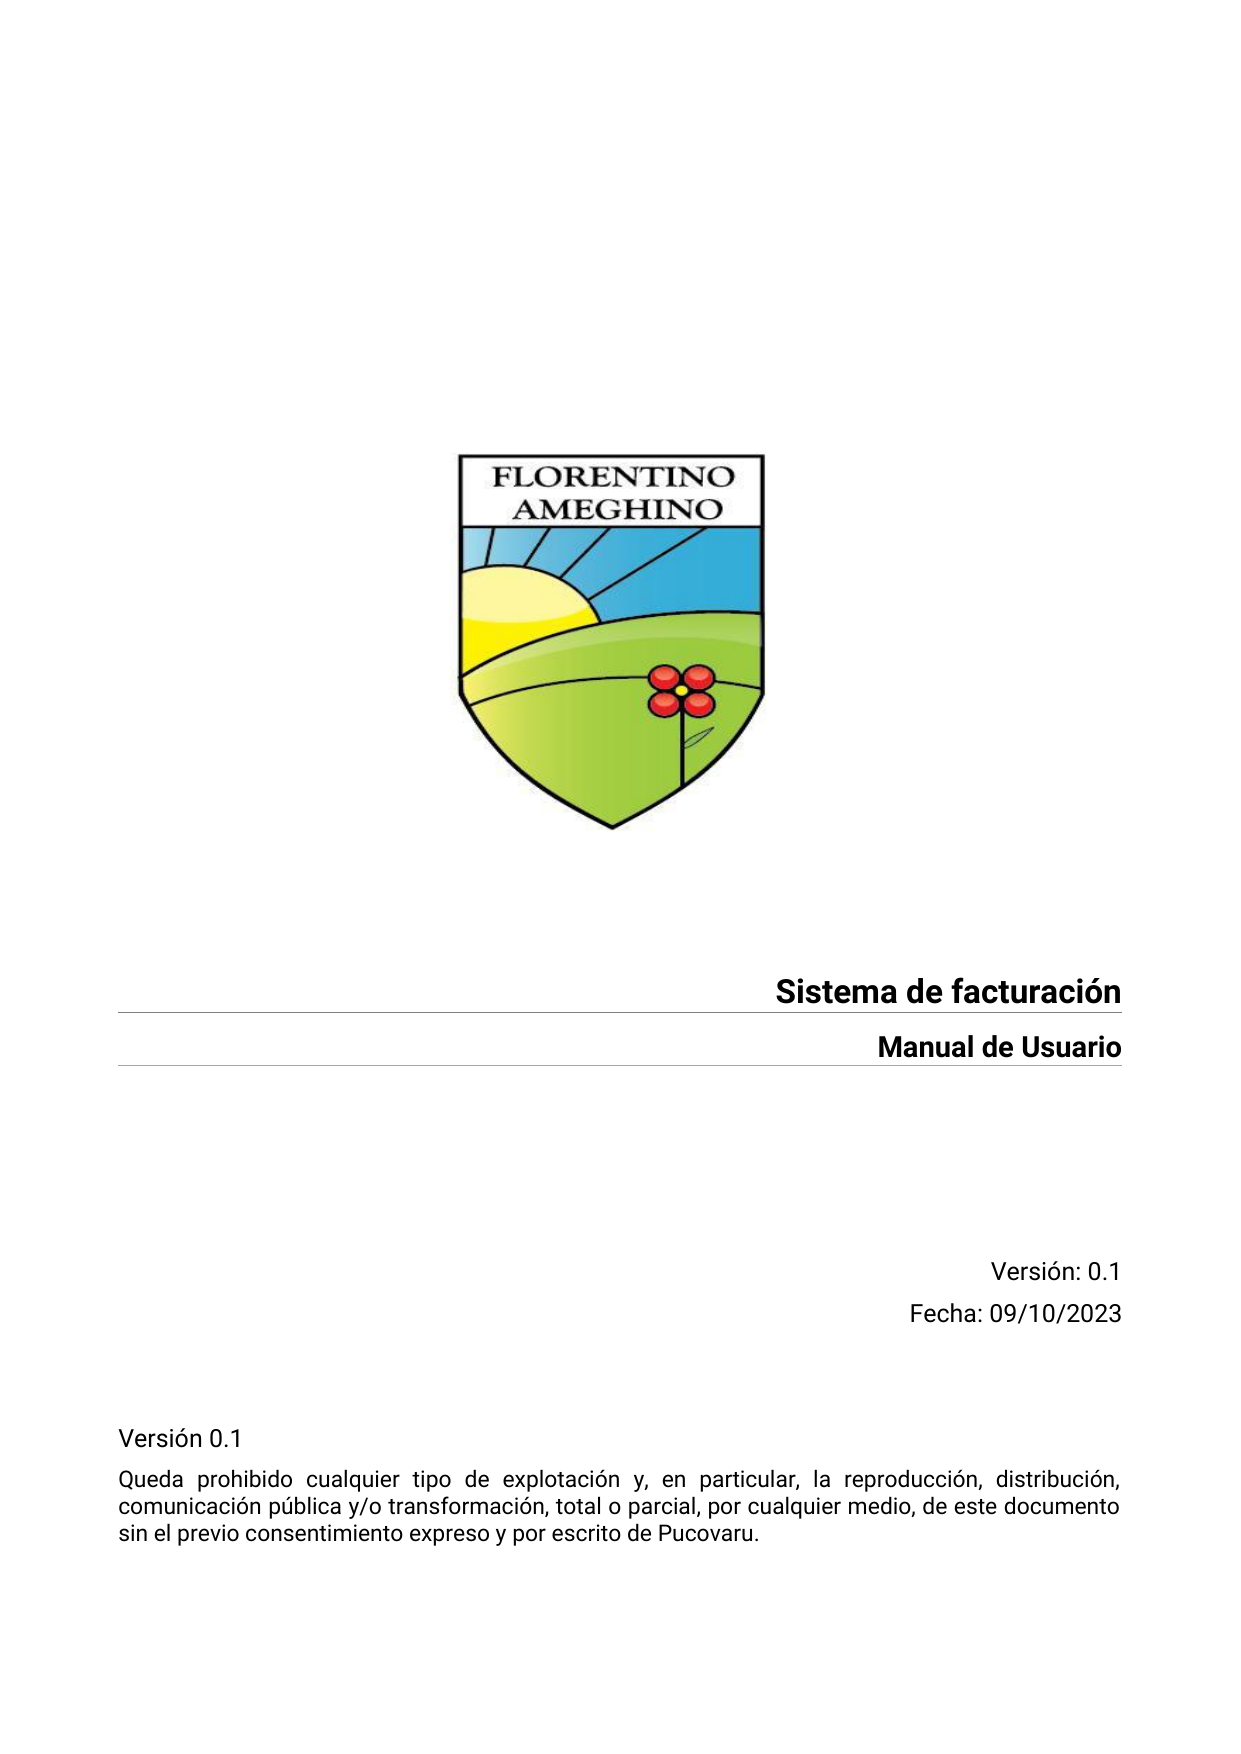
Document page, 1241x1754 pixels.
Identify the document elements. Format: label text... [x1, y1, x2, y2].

text Queda prohibido cualquier tipo de explotación y, en particular, la reproducción, distribución, comunicación pública y/o transformación, total o parcial, por cualquier medio, de este documento sin el previo consentimiento expreso y por escrito de Pucovaru. [118, 1466, 1122, 1547]
text Versión 0.1 [118, 1425, 1122, 1454]
title Manual de Usuario [118, 1031, 1122, 1065]
text Sistema de facturación [118, 973, 1122, 1012]
text Fecha: 09/10/2023 [118, 1299, 1122, 1329]
text Versión: 0.1 [118, 1258, 1122, 1287]
picture [428, 435, 813, 851]
